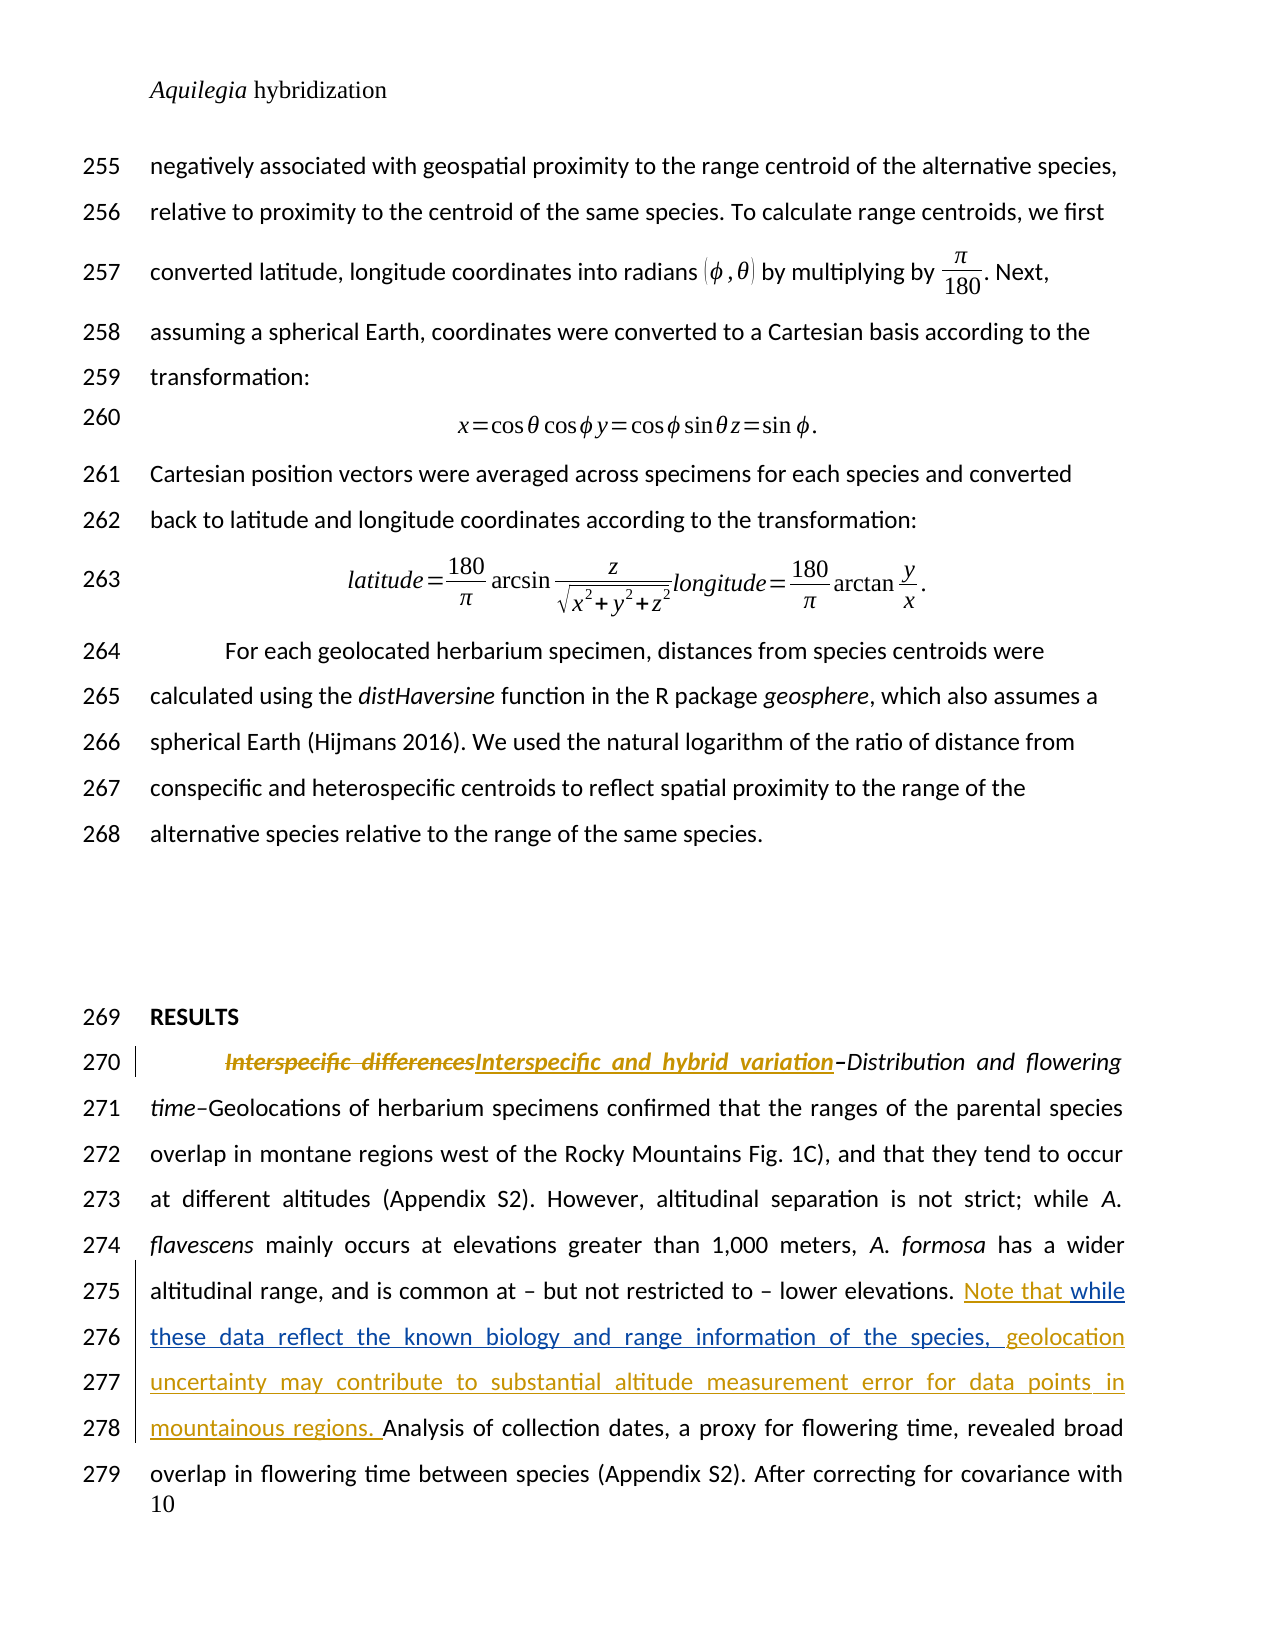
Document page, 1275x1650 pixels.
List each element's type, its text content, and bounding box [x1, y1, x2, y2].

text Cartesian position vectors were averaged across specimens for each species and converted back to latitude and longitude coordinates according to the transformation: [150, 458, 1125, 534]
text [150, 150, 1125, 392]
text For each geolocated herbarium specimen, distances from species centroids were calculated using the distHaversine function in the R package geosphere, which also assumes a spherical Earth (Hijmans 2016). We used the natural logarithm of the ratio of distance from conspecific and heterospecific centroids to reflect spatial proximity to the range of the alternative species relative to the range of the same species. [150, 635, 1125, 848]
text RESULTS [150, 1001, 1125, 1031]
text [150, 1046, 1125, 1488]
